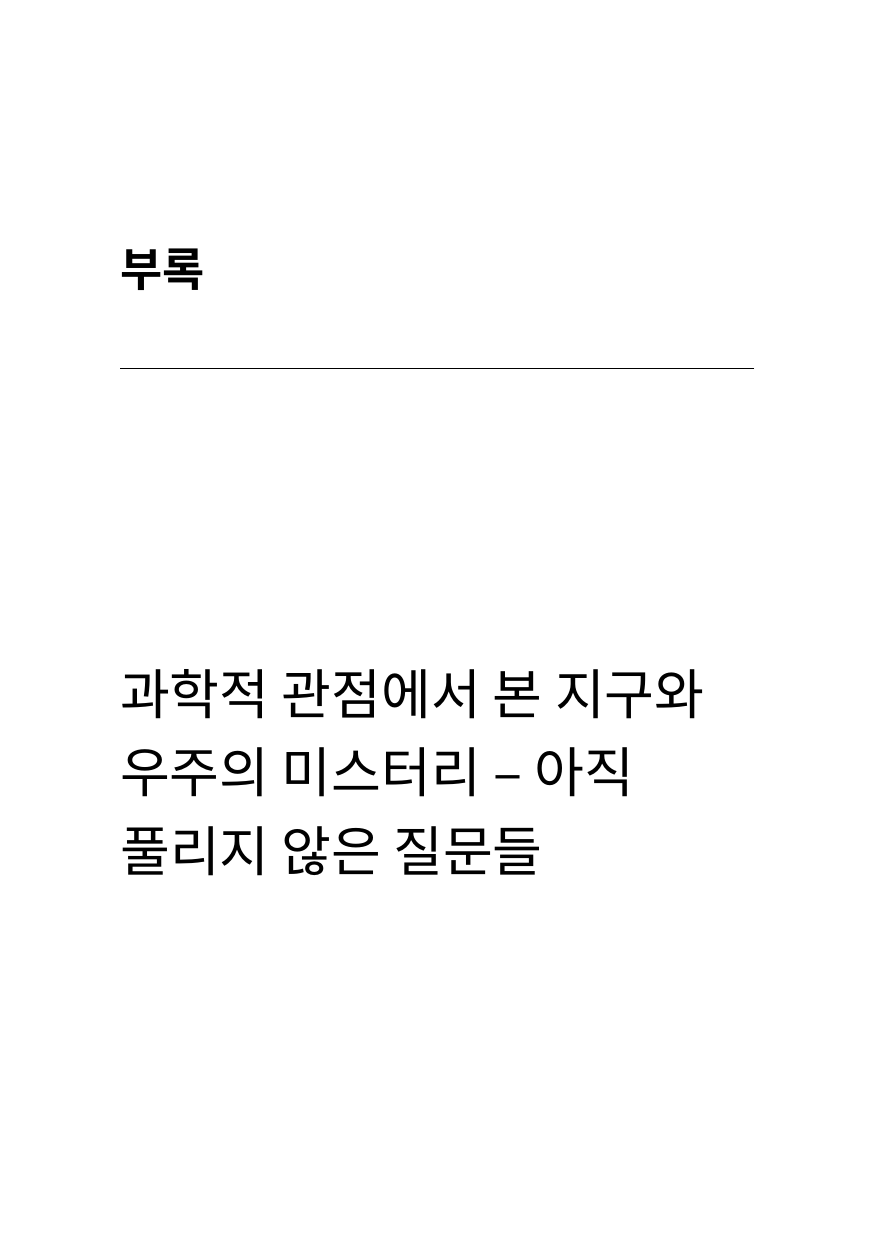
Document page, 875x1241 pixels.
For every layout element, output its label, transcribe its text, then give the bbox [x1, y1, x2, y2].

subtitle 부록 [120, 234, 754, 300]
text 과학적 관점에서 본 지구와 우주의 미스터리 – 아직 풀리지 않은 질문들 [120, 652, 754, 887]
